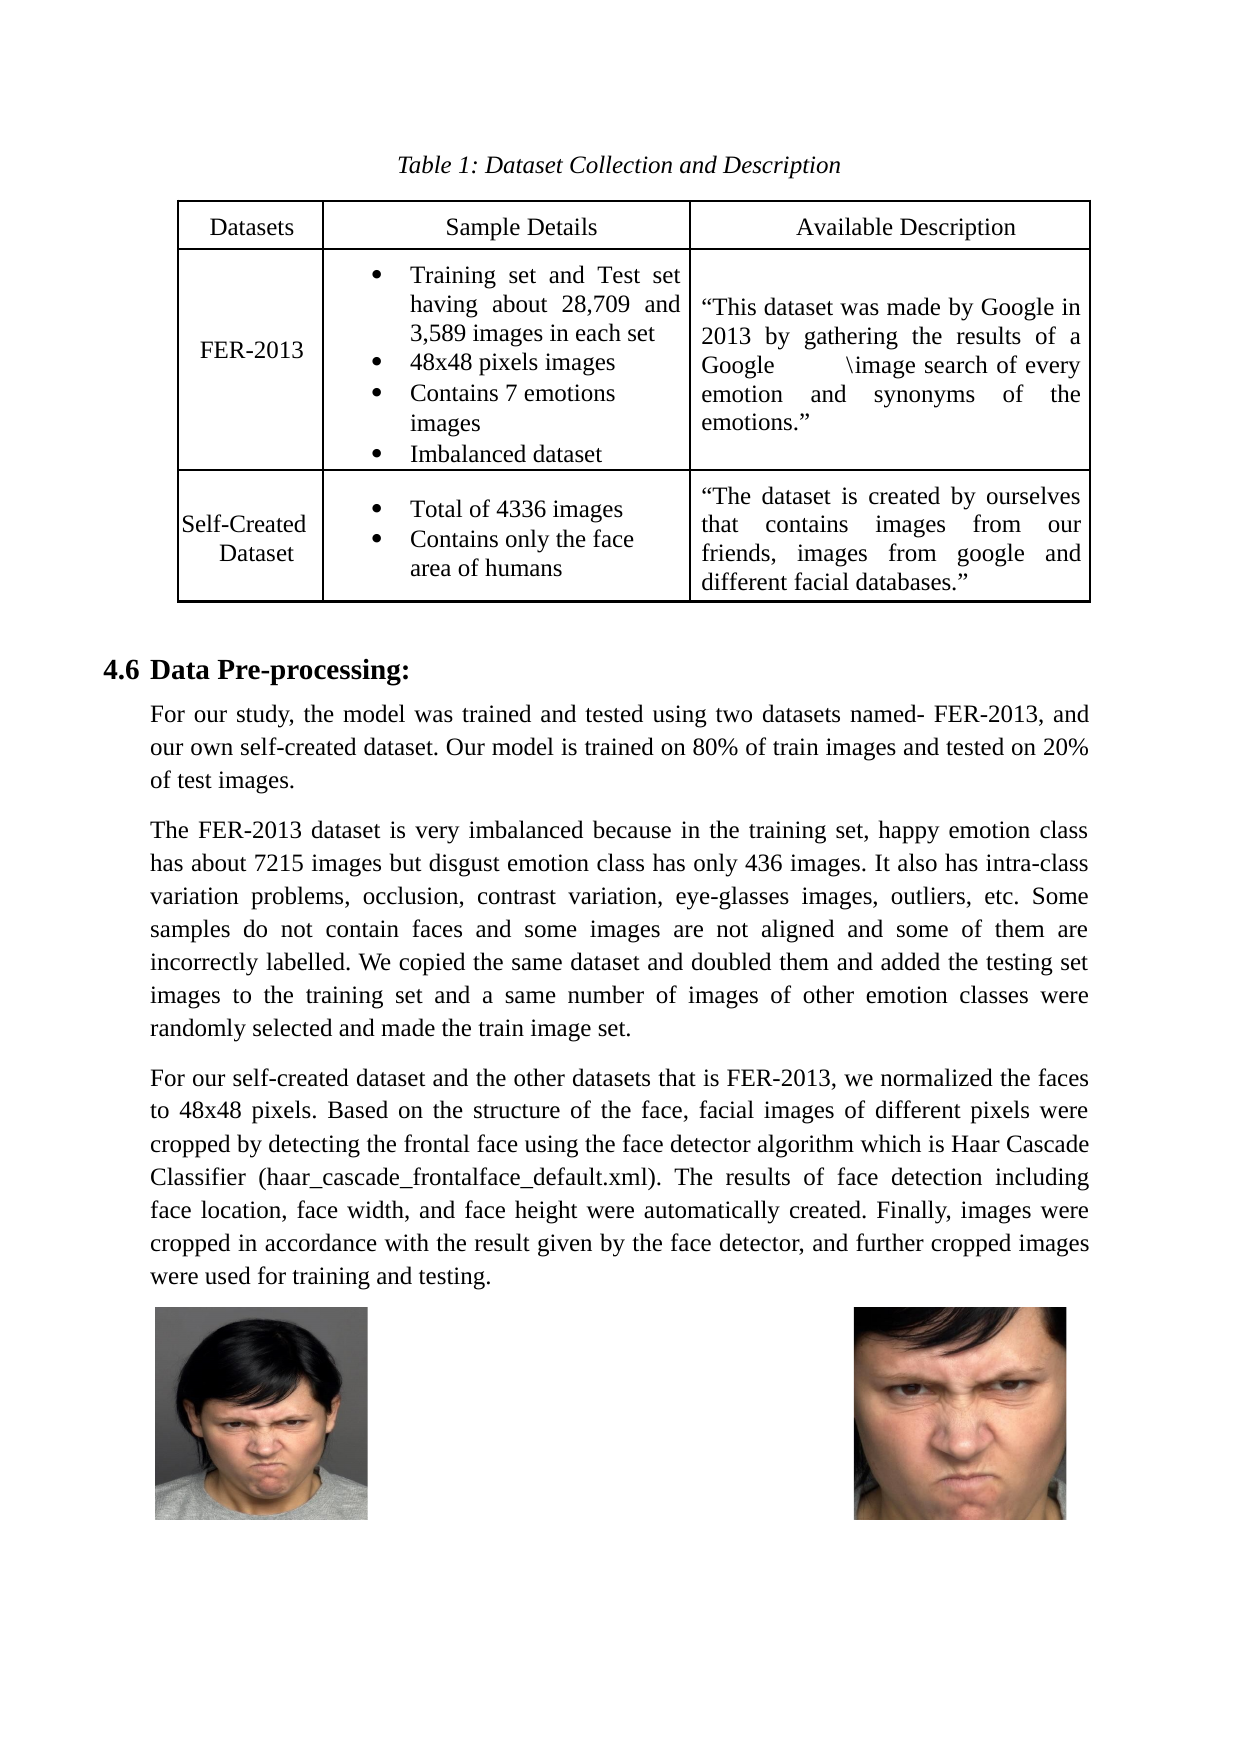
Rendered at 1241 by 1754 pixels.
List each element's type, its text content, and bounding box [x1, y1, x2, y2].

table_cell “The dataset is created by ourselves that contains images from our friends, images from google and different facial databases.” [691, 471, 1089, 600]
text For our self-created dataset and the other datasets that is FER-2013, we normalized the faces to 48x48 pixels. Based on the structure of the face, facial images of different pixels were cropped by detecting the frontal face using the face detector algorithm which is Haar Cascade Classifier (haar_cascade_frontalface_default.xml). The results of face detection including face location, face width, and face height were automatically created. Finally, images were cropped in accordance with the result given by the face detector, and further cropped images were used for training and testing. [150, 1063, 1090, 1289]
picture [853, 1307, 1067, 1520]
table_cell FER-2013 [179, 250, 322, 468]
table_header Available Description [691, 202, 1089, 248]
picture [155, 1307, 368, 1520]
text The FER-2013 dataset is very imbalanced because in the training set, happy emotion class has about 7215 images but disgust emotion class has only 436 images. It also has intra-class variation problems, occlusion, contrast variation, eye-glasses images, outliers, etc. Some samples do not contain faces and some images are not aligned and some of them are incorrectly labelled. We copied the same dataset and doubled them and added the testing set images to the training set and a same number of images of other emotion classes were randomly selected and made the train image set. [150, 815, 1090, 1042]
table_cell Training set and Test set having about 28,709 and 3,589 images in each set 48x48 pixels images Contains 7 emotions images Imbalanced dataset [324, 250, 689, 468]
table_cell Self-Created Dataset [179, 471, 322, 600]
text Table 1: Dataset Collection and Description [150, 150, 1090, 179]
table_cell Total of 4336 images Contains only the face area of humans [324, 471, 689, 600]
table_header Datasets [179, 202, 322, 248]
subtitle Data Pre-processing: [103, 652, 1090, 686]
table_header Sample Details [324, 202, 689, 248]
text For our study, the model was trained and tested using two datasets named- FER-2013, and our own self-created dataset. Our model is trained on 80% of train images and tested on 20% of test images. [150, 699, 1090, 794]
table_cell “This dataset was made by Google in 2013 by gathering the results of a Google \image search of every emotion and synonyms of the emotions.” [691, 250, 1089, 468]
